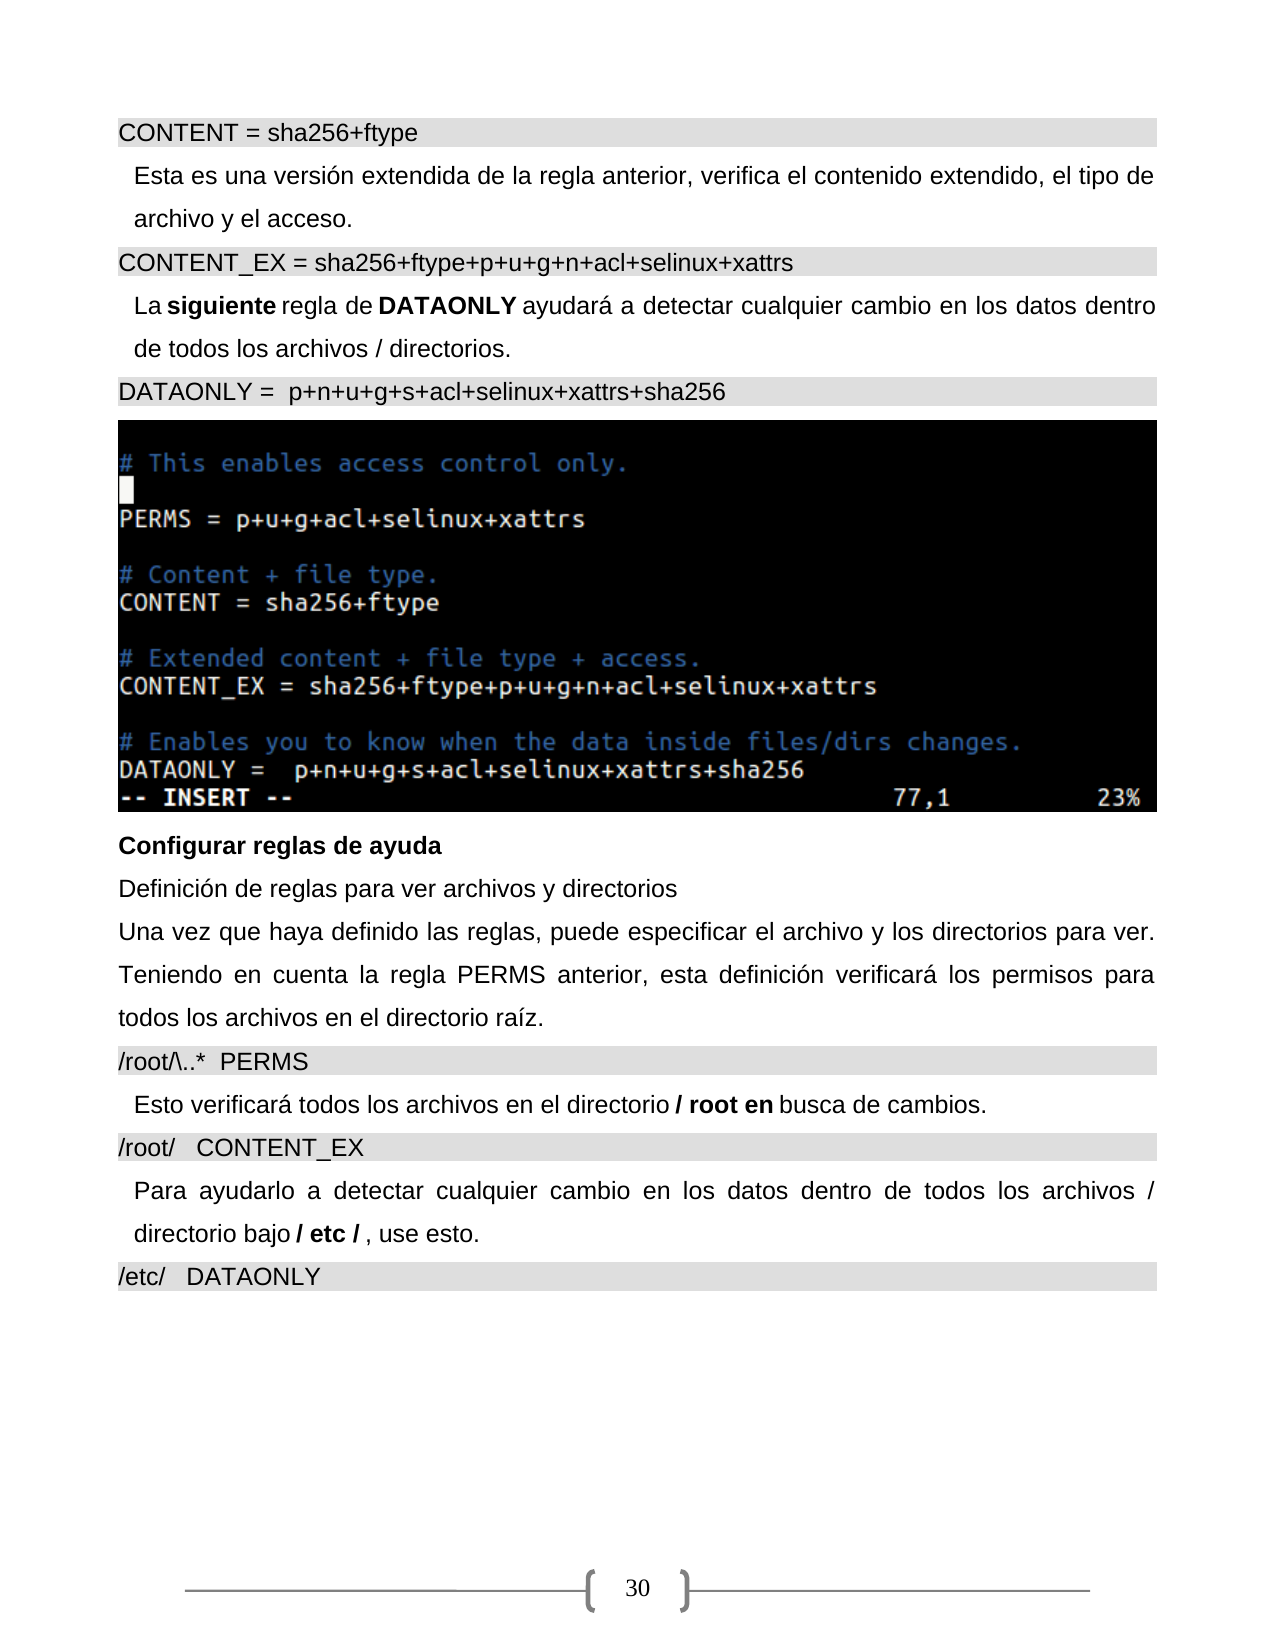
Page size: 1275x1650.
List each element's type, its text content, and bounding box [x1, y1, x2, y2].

text /etc/ DATAONLY [118, 1262, 1157, 1291]
text DATAONLY = p+n+u+g+s+acl+selinux+xattrs+sha256 [118, 377, 1157, 406]
text CONTENT_EX = sha256+ftype+p+u+g+n+acl+selinux+xattrs [118, 247, 1157, 276]
text Definición de reglas para ver archivos y directorios [118, 874, 1157, 903]
text Esto verificará todos los archivos en el directorio / root en busca de cambios. [134, 1089, 1157, 1118]
text Configurar reglas de ayuda [118, 831, 1157, 859]
text /root/ CONTENT_EX [118, 1133, 1157, 1161]
text Una vez que haya definido las reglas, puede especificar el archivo y los directorios para ver. Teniendo en cuenta la regla PERMS anterior, esta definición verificará los permisos para todos los archivos en el directorio raíz. [118, 917, 1157, 1032]
text Para ayudarlo a detectar cualquier cambio en los datos dentro de todos los archivos / directorio bajo / etc / , use esto. [134, 1176, 1157, 1248]
picture [118, 420, 1157, 812]
text CONTENT = sha256+ftype [118, 118, 1157, 147]
text Esta es una versión extendida de la regla anterior, verifica el contenido extendido, el tipo de archivo y el acceso. [134, 161, 1157, 233]
text La siguiente regla de DATAONLY ayudará a detectar cualquier cambio en los datos dentro de todos los archivos / directorios. [134, 291, 1157, 362]
text /root/\..* PERMS [118, 1046, 1157, 1075]
